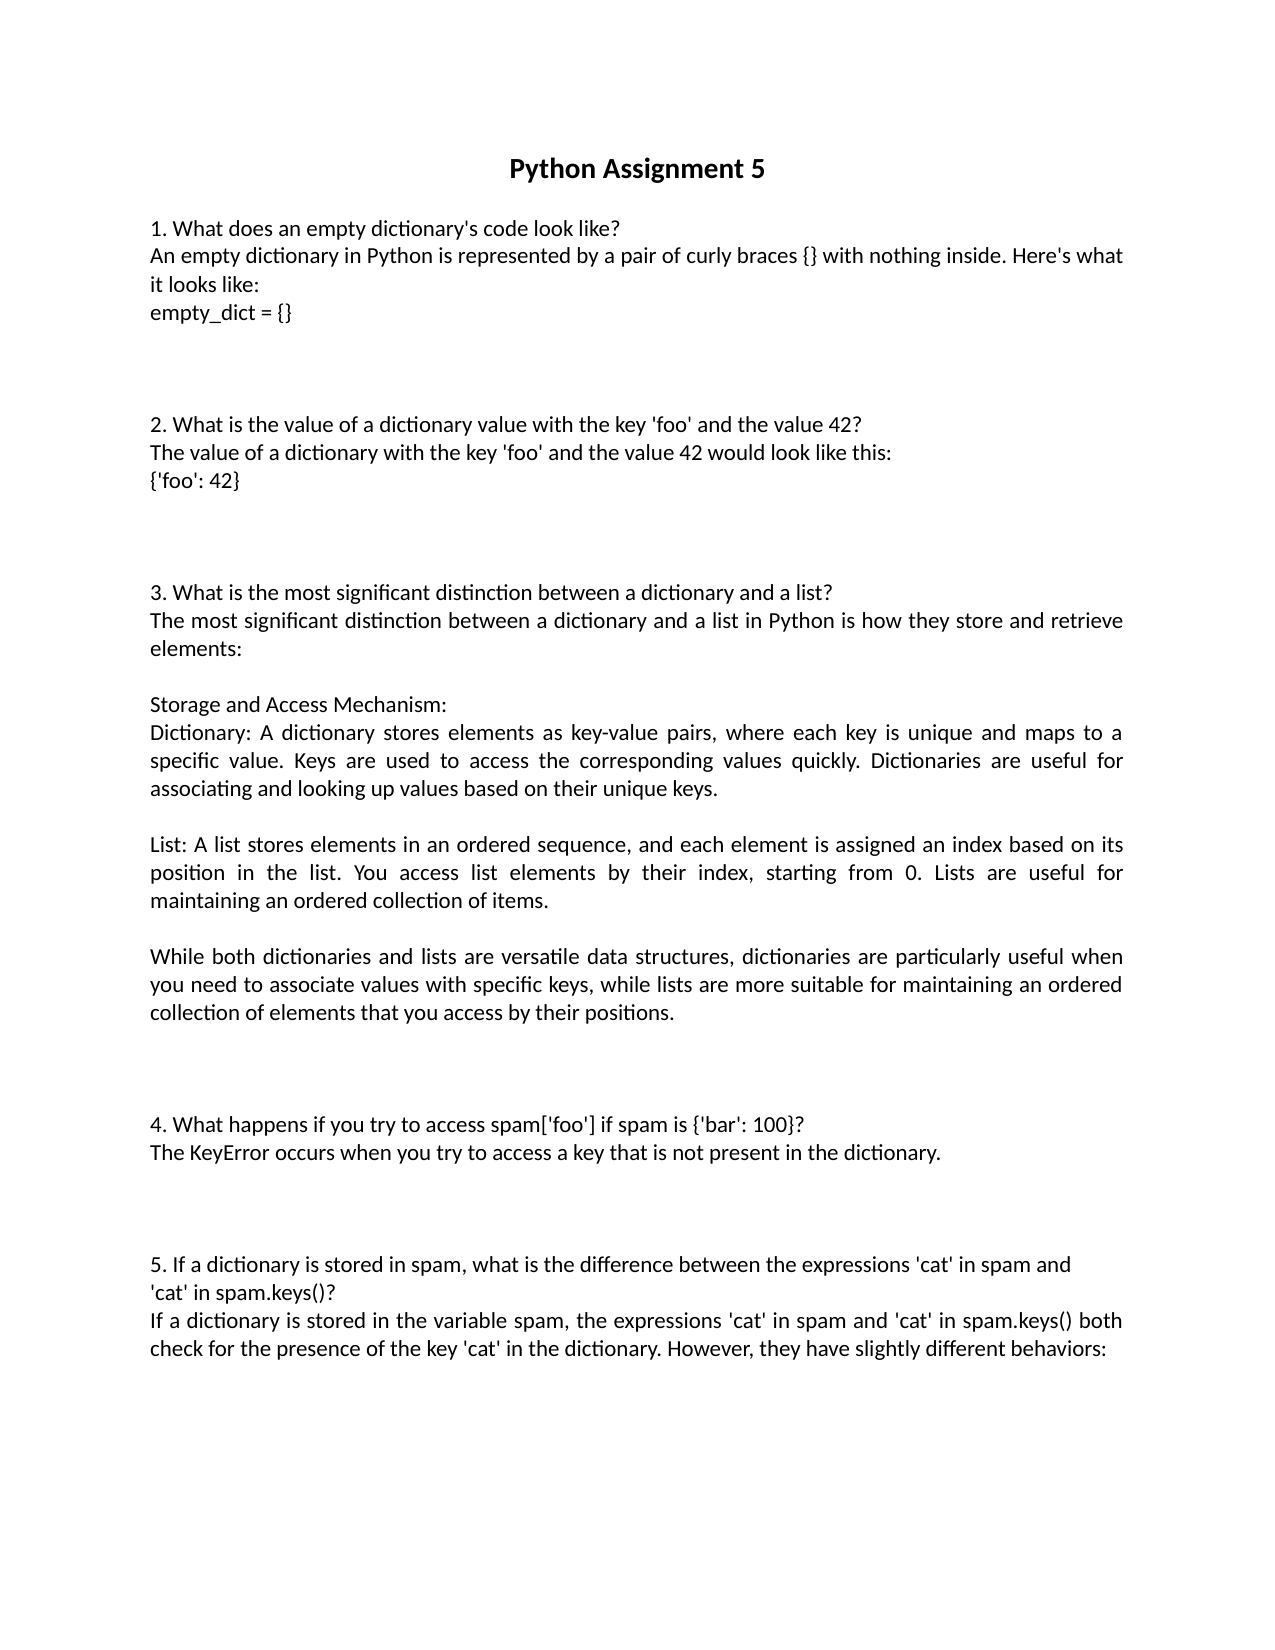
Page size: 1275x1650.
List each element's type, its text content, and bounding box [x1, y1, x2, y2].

text 'cat' in spam.keys()? [150, 1278, 1125, 1306]
text If a dictionary is stored in the variable spam, the expressions 'cat' in spam and 'cat' in spam.keys() both check for the presence of the key 'cat' in the dictionary. However, they have slightly different behaviors: [150, 1306, 1125, 1362]
text 3. What is the most significant distinction between a dictionary and a list? [150, 578, 1125, 606]
text {'foo': 42} [150, 466, 1125, 494]
text Dictionary: A dictionary stores elements as key-value pairs, where each key is unique and maps to a specific value. Keys are used to access the corresponding values quickly. Dictionaries are useful for associating and looking up values based on their unique keys. [150, 718, 1125, 802]
text 5. If a dictionary is stored in spam, what is the difference between the expressions 'cat' in spam and [150, 1250, 1125, 1278]
text Python Assignment 5 [150, 150, 1125, 186]
text The most significant distinction between a dictionary and a list in Python is how they store and retrieve elements: [150, 606, 1125, 662]
text An empty dictionary in Python is represented by a pair of curly braces {} with nothing inside. Here's what it looks like: [150, 242, 1125, 298]
text List: A list stores elements in an ordered sequence, and each element is assigned an index based on its position in the list. You access list elements by their index, starting from 0. Lists are useful for maintaining an ordered collection of items. [150, 830, 1125, 914]
text 1. What does an empty dictionary's code look like? [150, 214, 1125, 242]
text Storage and Access Mechanism: [150, 690, 1125, 718]
text The value of a dictionary with the key 'foo' and the value 42 would look like this: [150, 438, 1125, 466]
text empty_dict = {} [150, 298, 1125, 326]
text The KeyError occurs when you try to access a key that is not present in the dictionary. [150, 1138, 1125, 1166]
text While both dictionaries and lists are versatile data structures, dictionaries are particularly useful when you need to associate values with specific keys, while lists are more suitable for maintaining an ordered collection of elements that you access by their positions. [150, 942, 1125, 1026]
text 4. What happens if you try to access spam['foo'] if spam is {'bar': 100}? [150, 1110, 1125, 1138]
text 2. What is the value of a dictionary value with the key 'foo' and the value 42? [150, 410, 1125, 438]
